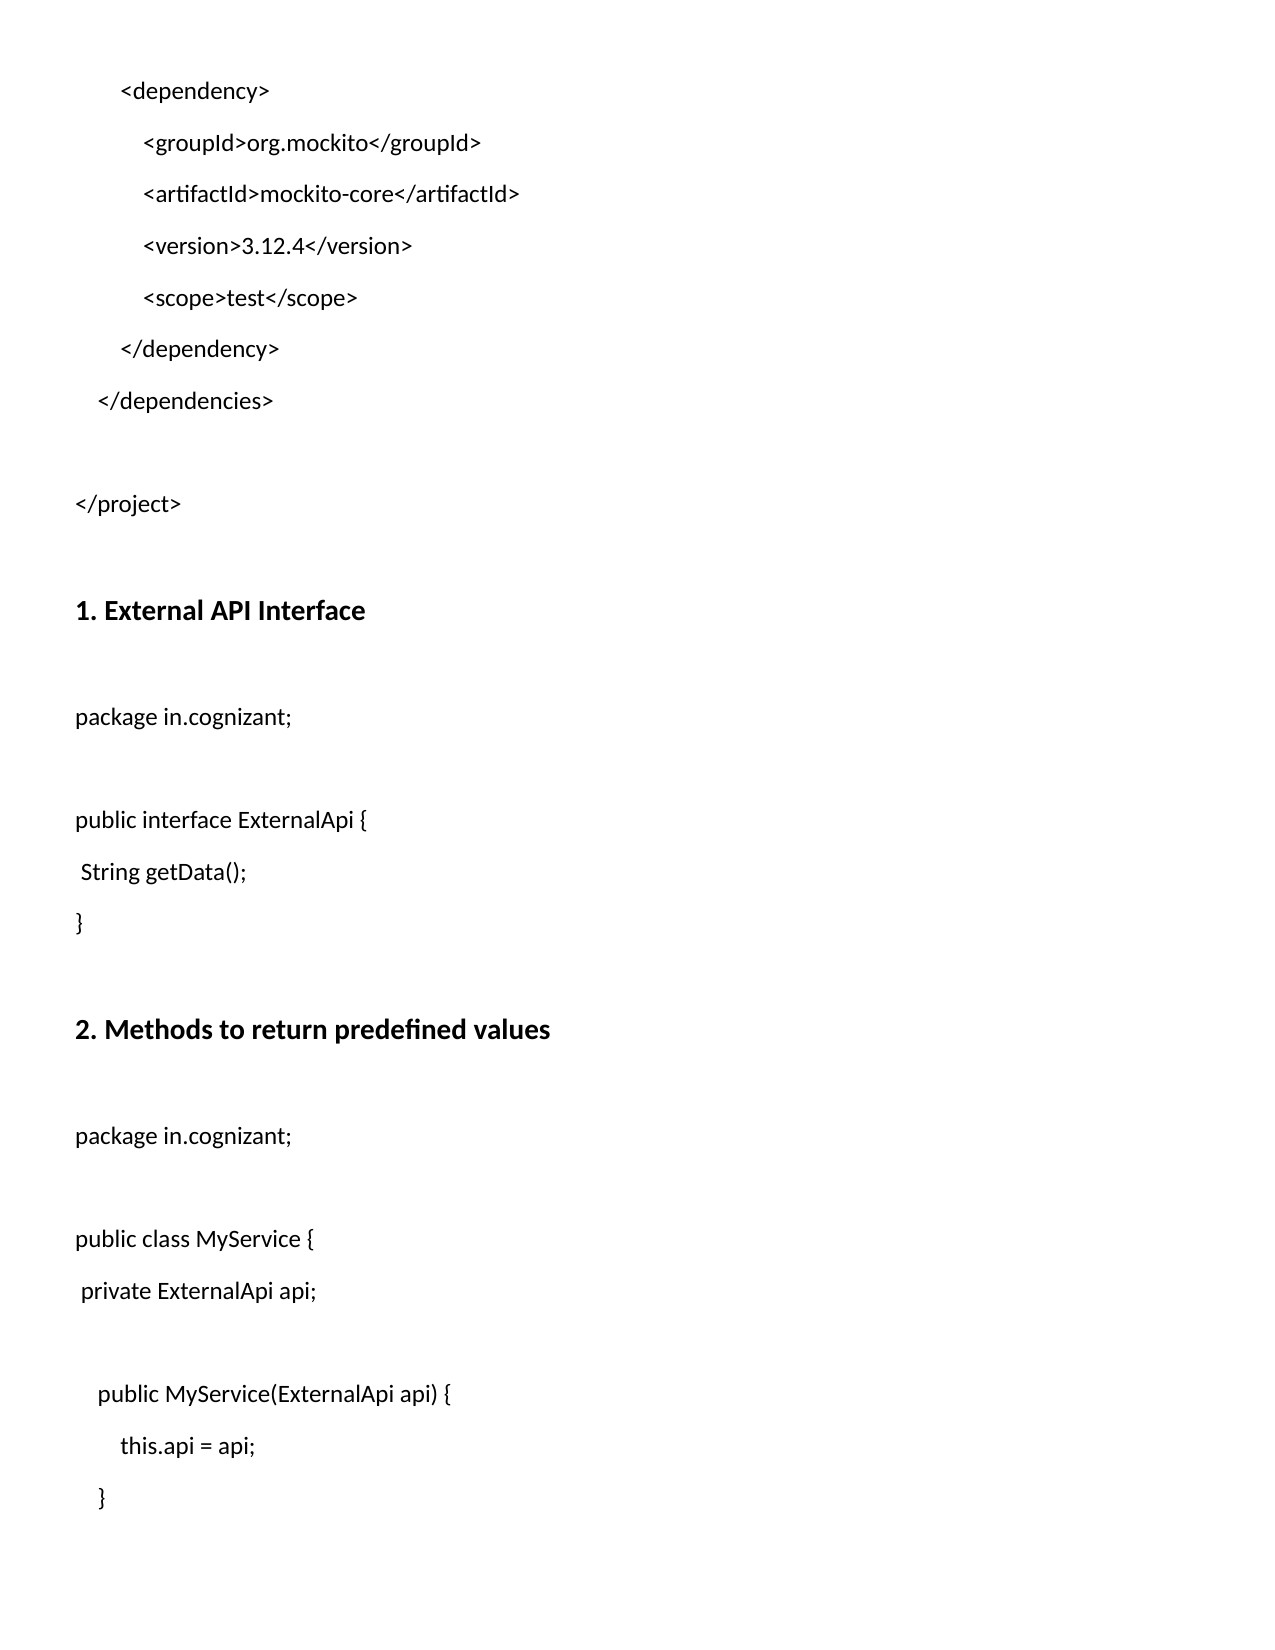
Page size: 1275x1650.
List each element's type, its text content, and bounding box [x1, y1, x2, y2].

text 1. External API Interface [75, 592, 1200, 627]
text private ExternalApi api; [75, 1275, 1200, 1306]
text </dependencies> [75, 385, 1200, 416]
text <groupId>org.mockito</groupId> [75, 127, 1200, 157]
text this.api = api; [75, 1430, 1200, 1461]
text public class MyService { [75, 1223, 1200, 1254]
text package in.cognizant; [75, 701, 1200, 731]
text public interface ExternalApi { [75, 804, 1200, 835]
text <scope>test</scope> [75, 282, 1200, 312]
text <dependency> [75, 75, 1200, 106]
text <artifactId>mockito-core</artifactId> [75, 178, 1200, 209]
text public MyService(ExternalApi api) { [75, 1378, 1200, 1409]
text package in.cognizant; [75, 1120, 1200, 1151]
text String getData(); [75, 856, 1200, 886]
text <version>3.12.4</version> [75, 230, 1200, 261]
text } [75, 1482, 1200, 1512]
text } [75, 908, 1200, 938]
text </project> [75, 488, 1200, 519]
text </dependency> [75, 333, 1200, 364]
text 2. Methods to return predefined values [75, 1011, 1200, 1047]
